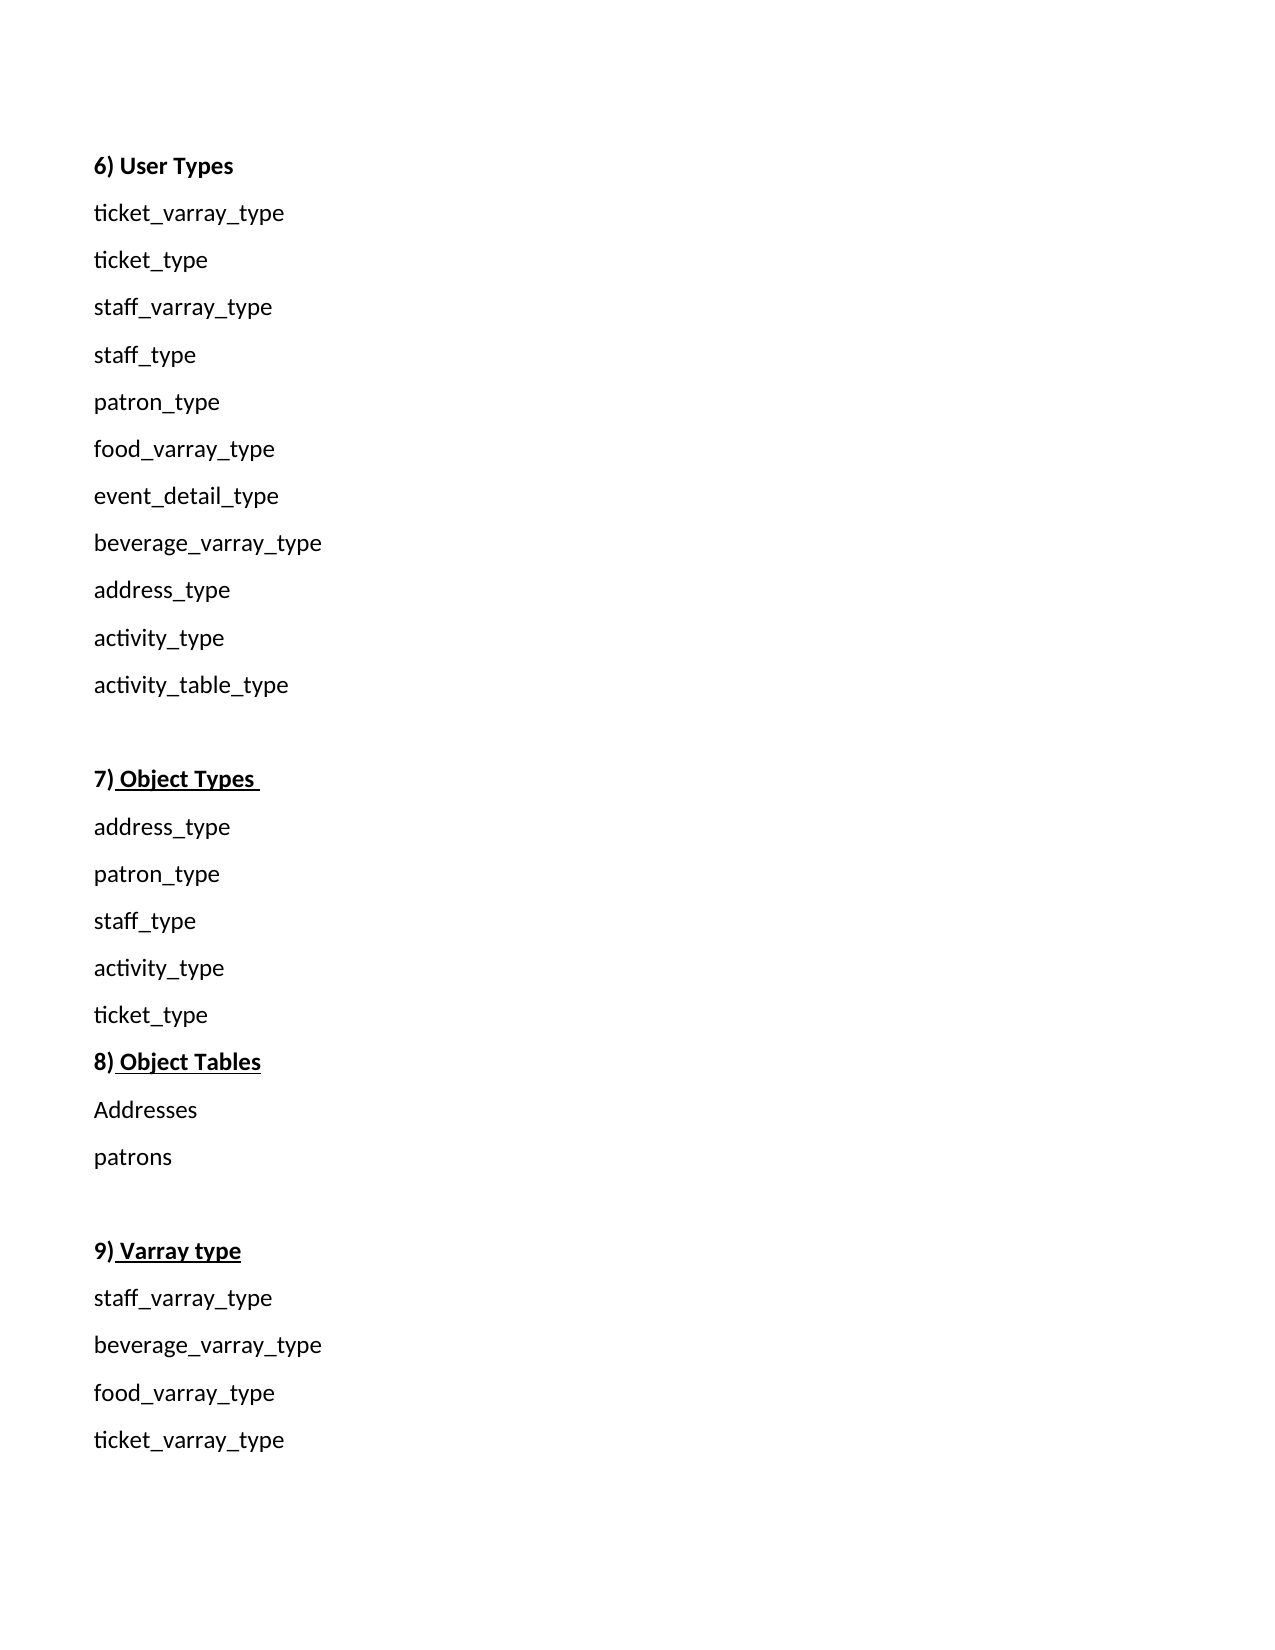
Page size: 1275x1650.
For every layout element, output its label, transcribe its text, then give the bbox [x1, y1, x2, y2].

text 8) Object Tables [94, 1047, 1125, 1077]
text address_type [94, 811, 1125, 841]
text staff_varray_type [94, 292, 1125, 322]
text event_detail_type [94, 480, 1125, 511]
text food_varray_type [94, 433, 1125, 464]
text beverage_varray_type [94, 1330, 1125, 1360]
text patrons [94, 1141, 1125, 1171]
text 6) User Types [94, 150, 1125, 181]
text activity_type [94, 952, 1125, 983]
text ticket_type [94, 244, 1125, 275]
text 9) Varray type [94, 1235, 1125, 1266]
text activity_table_type [94, 669, 1125, 699]
text ticket_varray_type [94, 1424, 1125, 1454]
text beverage_varray_type [94, 527, 1125, 558]
text 7) Object Types [94, 763, 1125, 794]
text patron_type [94, 858, 1125, 888]
text ticket_type [94, 999, 1125, 1030]
text staff_varray_type [94, 1282, 1125, 1313]
text address_type [94, 575, 1125, 605]
text Addresses [94, 1094, 1125, 1124]
text staff_type [94, 339, 1125, 369]
text staff_type [94, 905, 1125, 936]
text ticket_varray_type [94, 197, 1125, 228]
text patron_type [94, 386, 1125, 416]
text activity_type [94, 622, 1125, 652]
text food_varray_type [94, 1377, 1125, 1407]
